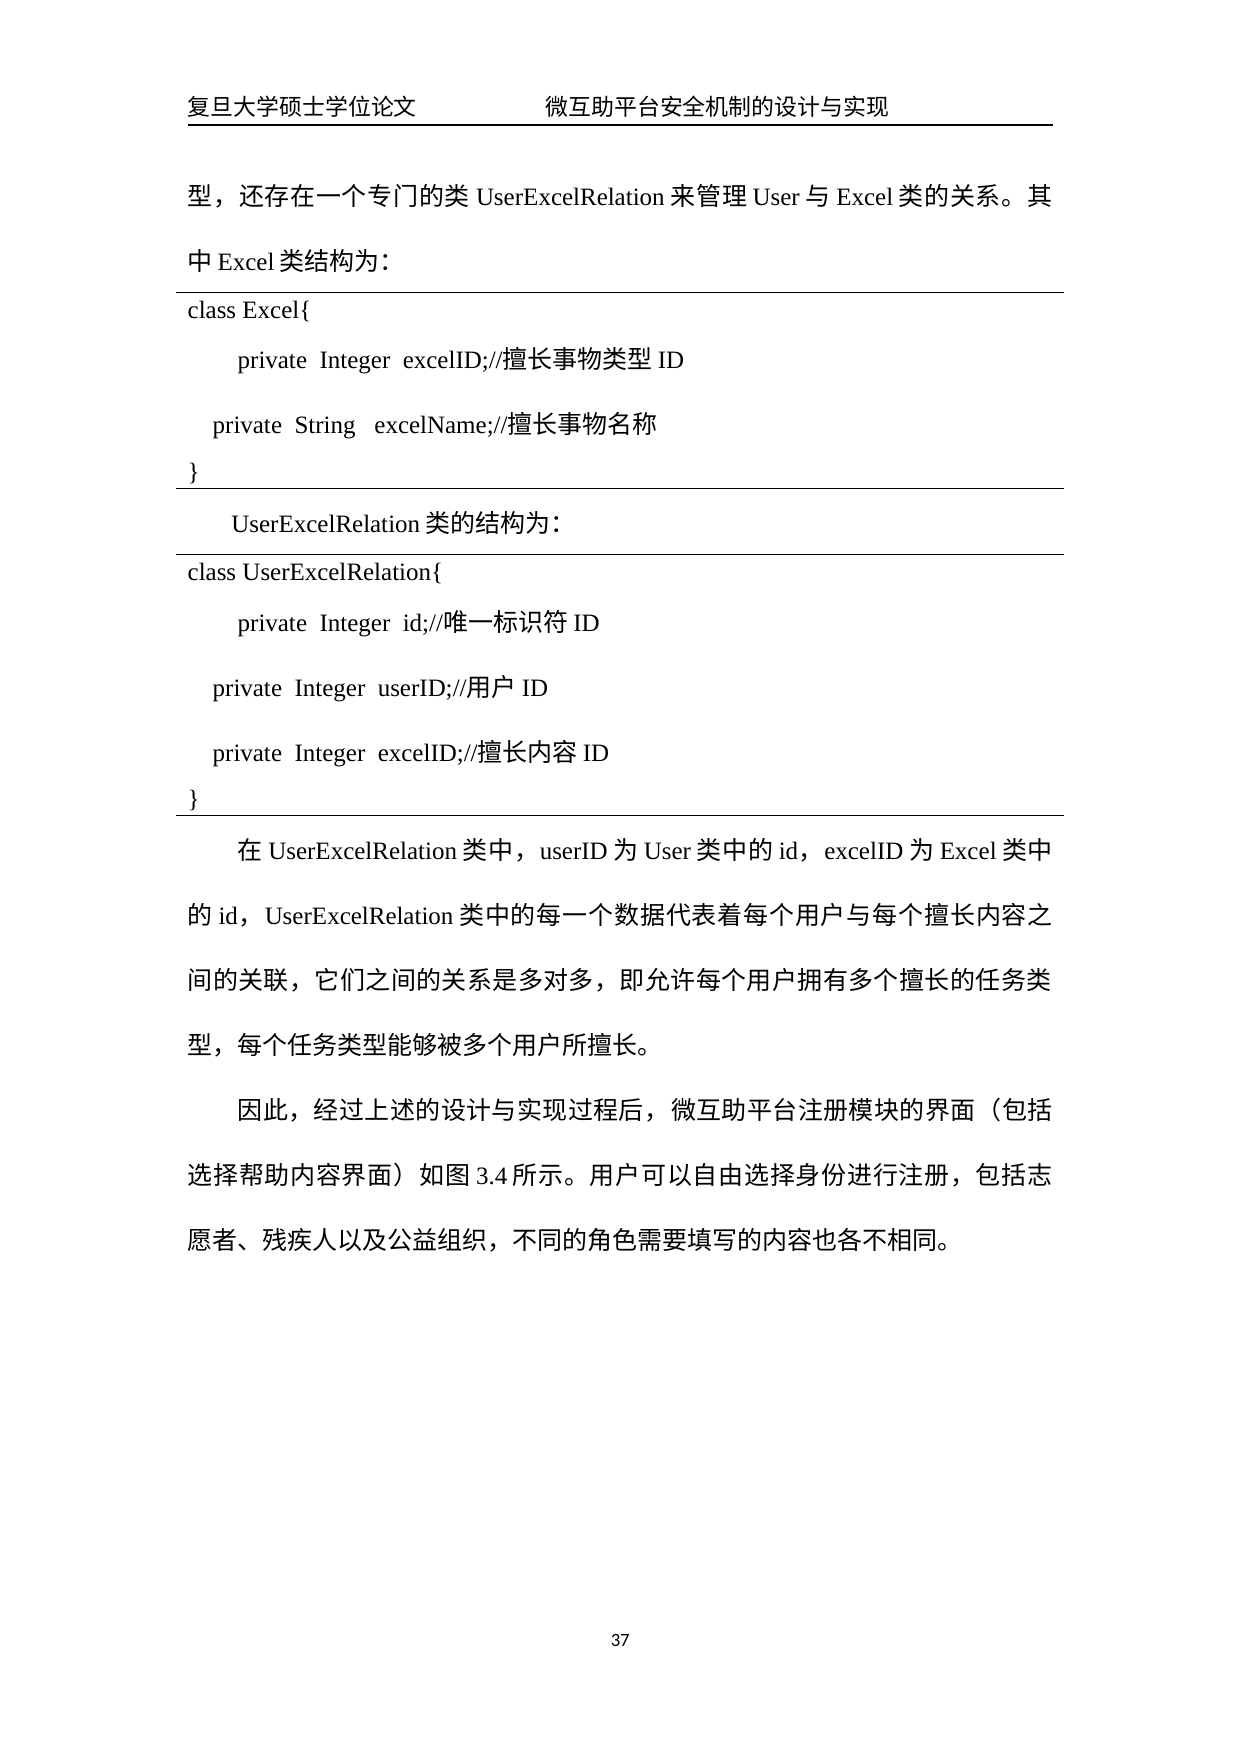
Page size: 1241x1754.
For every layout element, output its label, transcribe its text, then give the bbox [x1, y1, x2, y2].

text 在UserExcelRelation类中，userID为User类中的id，excelID为Excel类中的id，UserExcelRelation类中的每一个数据代表着每个用户与每个擅长内容之间的关联，它们之间的关系是多对多，即允许每个用户拥有多个擅长的任务类型，每个任务类型能够被多个用户所擅长。 [187, 816, 1053, 1076]
table_header class UserExcelRelation{ private Integer id;//唯一标识符ID private Integer userID;//用户ID private Integer excelID;//擅长内容ID } [176, 555, 1064, 815]
table_header class Excel{ private Integer excelID;//擅长事物类型ID private String excelName;//擅长事物名称 } [176, 293, 1064, 488]
text 因此，经过上述的设计与实现过程后，微互助平台注册模块的界面（包括选择帮助内容界面）如图3.4所示。用户可以自由选择身份进行注册，包括志愿者、残疾人以及公益组织，不同的角色需要填写的内容也各不相同。 [187, 1076, 1053, 1271]
text UserExcelRelation类的结构为： [187, 489, 1053, 554]
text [187, 162, 1053, 292]
